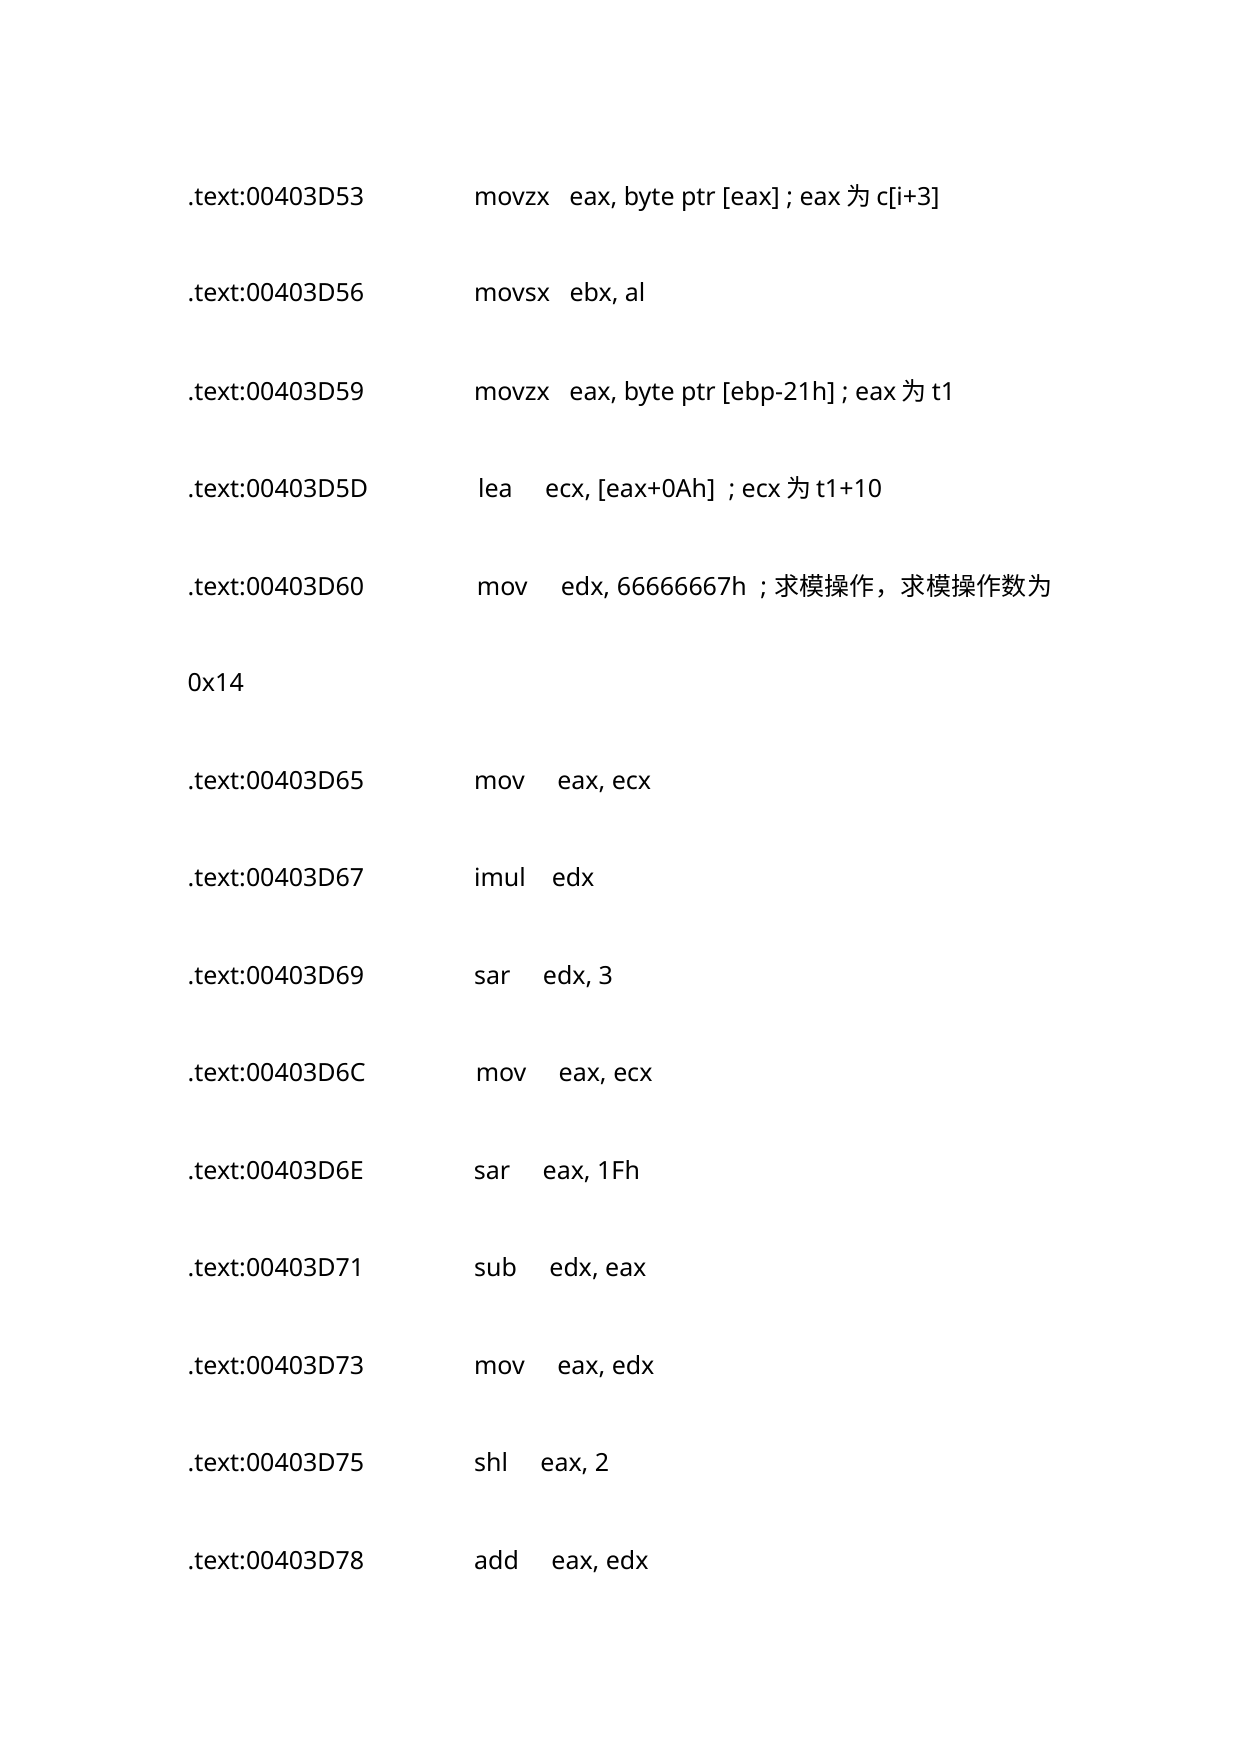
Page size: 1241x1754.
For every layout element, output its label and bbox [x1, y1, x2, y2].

text [187, 162, 1053, 1592]
